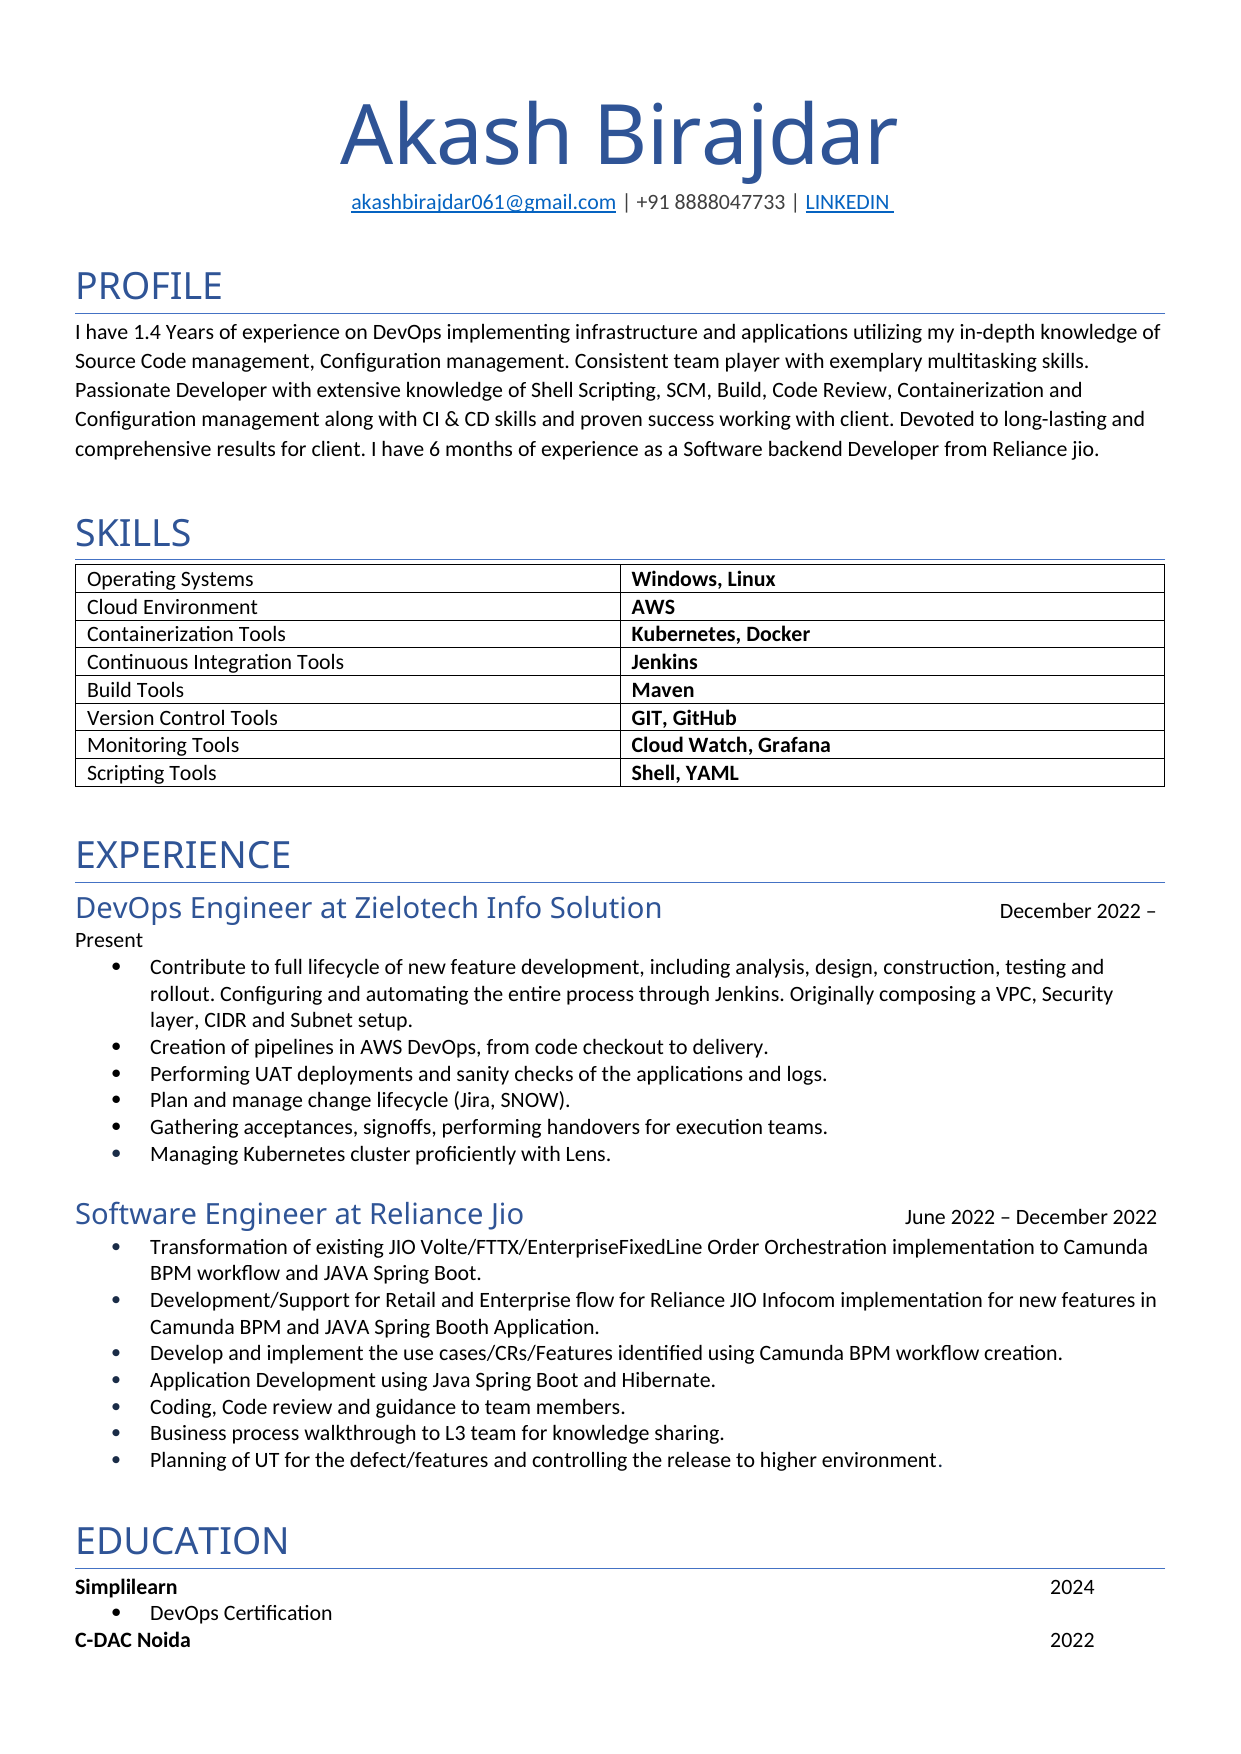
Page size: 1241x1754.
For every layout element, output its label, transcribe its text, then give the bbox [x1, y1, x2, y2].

subtitle EDUCATION [75, 1514, 1165, 1568]
text C-DAC Noida 2022 [75, 1626, 1165, 1653]
list DevOps Certification [112, 1599, 1165, 1626]
table_cell Shell, YAML [621, 759, 1164, 786]
text I have 1.4 Years of experience on DevOps implementing infrastructure and applications utilizing my in-depth knowledge of Source Code management, Configuration management. Consistent team player with exemplary multitasking skills. Passionate Developer with extensive knowledge of Shell Scripting, SCM, Build, Code Review, Containerization and Configuration management along with CI & CD skills and proven success working with client. Devoted to long-lasting and comprehensive results for client. I have 6 months of experience as a Software backend Developer from Reliance jio. [75, 318, 1165, 462]
list Gathering acceptances, signoffs, performing handovers for execution teams. [112, 1113, 1165, 1140]
subtitle EXPERIENCE [75, 828, 1165, 882]
table_cell AWS [621, 593, 1164, 619]
text Simplilearn 2024 [75, 1573, 1165, 1599]
subtitle SKILLS [75, 506, 1165, 559]
table_cell Build Tools [76, 676, 620, 703]
title Akash Birajdar [75, 75, 1165, 188]
list Transformation of existing JIO Volte/FTTX/EnterpriseFixedLine Order Orchestration implementation to Camunda BPM workflow and JAVA Spring Boot. [112, 1233, 1165, 1286]
table_cell Monitoring Tools [76, 731, 620, 758]
list Develop and implement the use cases/CRs/Features identified using Camunda BPM workflow creation. [112, 1339, 1165, 1366]
subtitle PROFILE [75, 259, 1165, 313]
table_header Windows, Linux [621, 565, 1164, 592]
text Software Engineer at Reliance Jio June 2022 – December 2022 [75, 1193, 1165, 1233]
list Contribute to full lifecycle of new feature development, including analysis, design, construction, testing and rollout. Configuring and automating the entire process through Jenkins. Originally composing a VPC, Security layer, CIDR and Subnet setup. [112, 953, 1165, 1033]
table_cell Cloud Environment [76, 593, 620, 619]
list Plan and manage change lifecycle (Jira, SNOW). [112, 1087, 1165, 1113]
table_cell Scripting Tools [76, 759, 620, 786]
table_cell Containerization Tools [76, 621, 620, 647]
list Business process walkthrough to L3 team for knowledge sharing. [112, 1419, 1165, 1446]
table_cell Kubernetes, Docker [621, 621, 1164, 647]
list Application Development using Java Spring Boot and Hibernate. [112, 1366, 1165, 1393]
table_cell Jenkins [621, 648, 1164, 675]
list Coding, Code review and guidance to team members. [112, 1393, 1165, 1419]
table_cell Cloud Watch, Grafana [621, 731, 1164, 758]
table_cell GIT, GitHub [621, 704, 1164, 730]
list Performing UAT deployments and sanity checks of the applications and logs. [112, 1060, 1165, 1087]
table_header Operating Systems [76, 565, 620, 592]
text akashbirajdar061@gmail.com | +91 8888047733 | LINKEDIN [75, 188, 1165, 215]
table_cell Continuous Integration Tools [76, 648, 620, 675]
list Planning of UT for the defect/features and controlling the release to higher environment. [112, 1446, 1165, 1473]
text DevOps Engineer at Zielotech Info Solution December 2022 – Present [75, 887, 1165, 953]
table_cell Version Control Tools [76, 704, 620, 730]
list Development/Support for Retail and Enterprise flow for Reliance JIO Infocom implementation for new features in Camunda BPM and JAVA Spring Booth Application. [112, 1286, 1165, 1339]
table_cell Maven [621, 676, 1164, 703]
list Creation of pipelines in AWS DevOps, from code checkout to delivery. [112, 1033, 1165, 1060]
list Managing Kubernetes cluster proficiently with Lens. [112, 1140, 1165, 1167]
